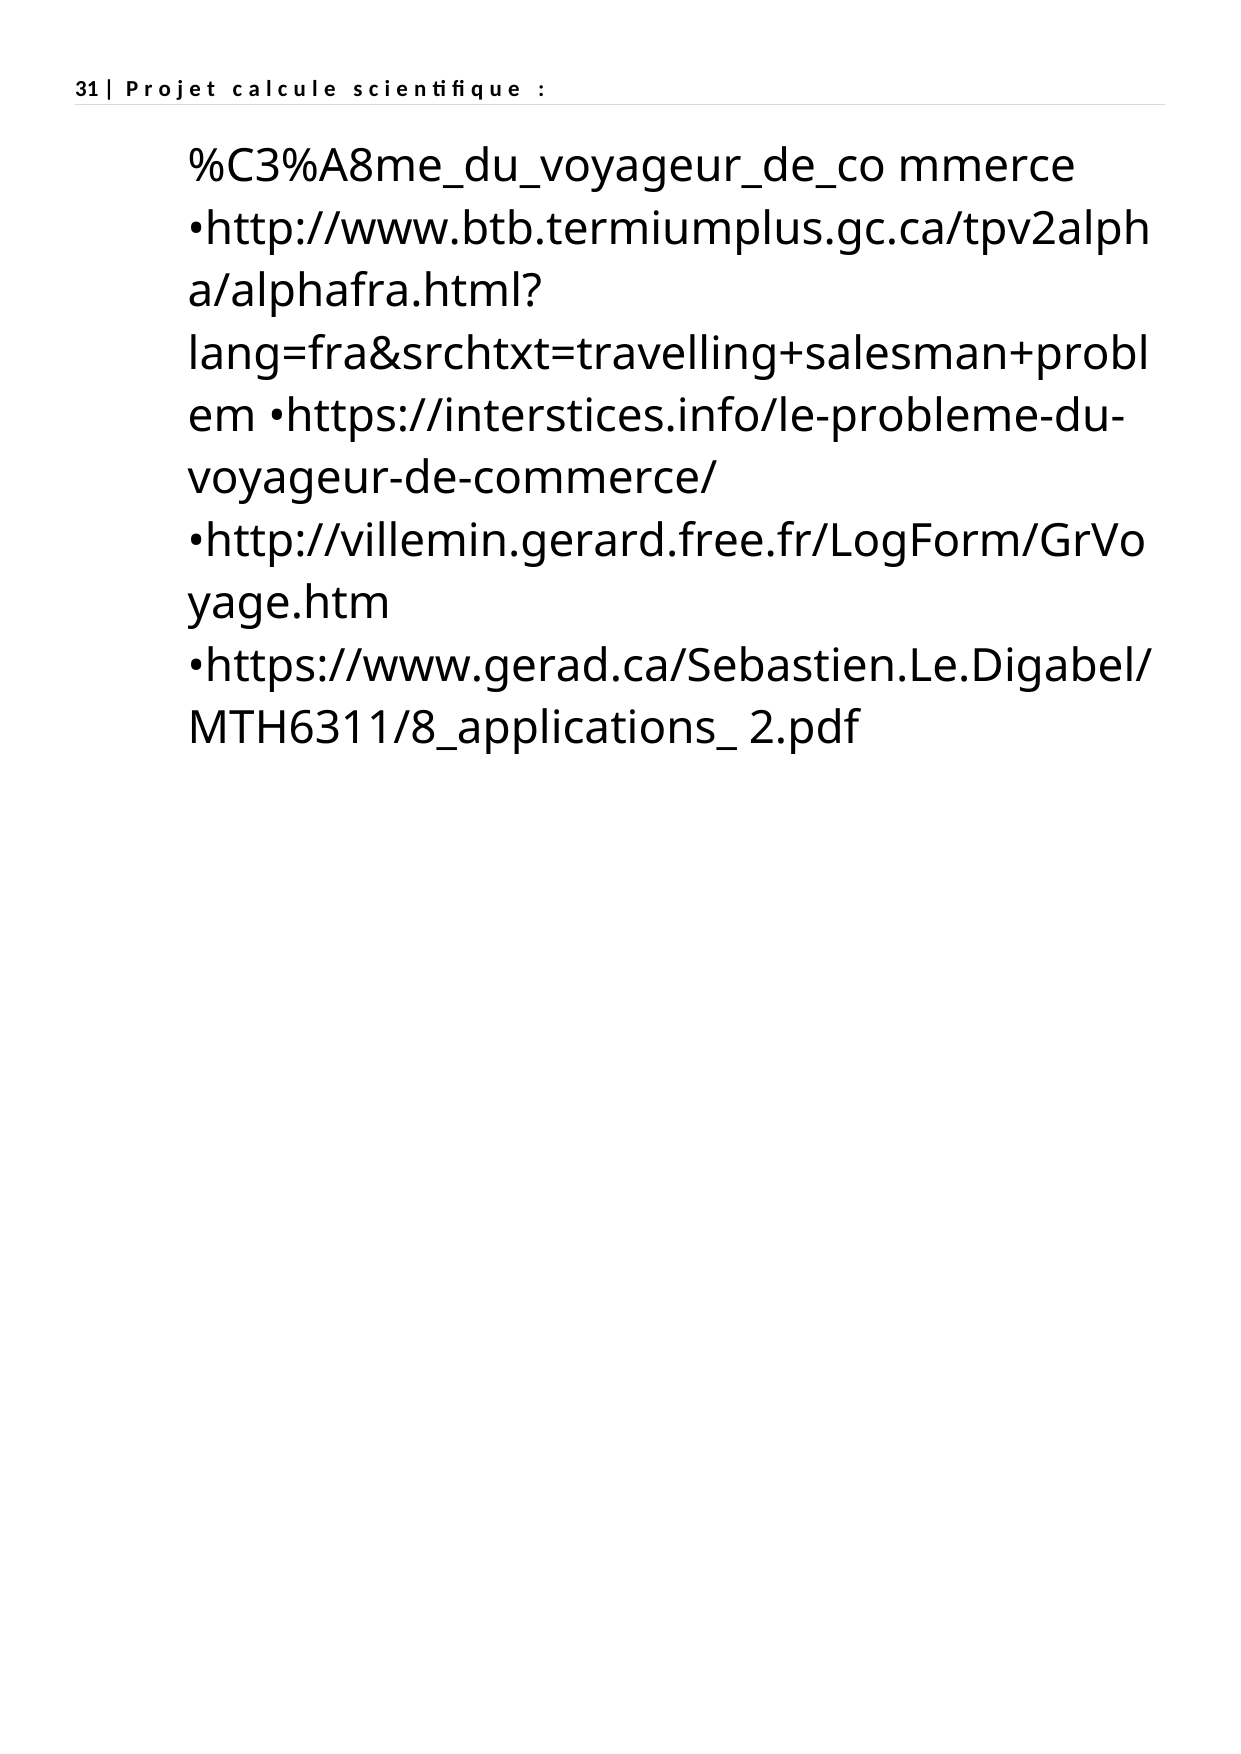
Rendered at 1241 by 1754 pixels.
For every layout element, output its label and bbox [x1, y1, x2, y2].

text [187, 133, 1165, 757]
